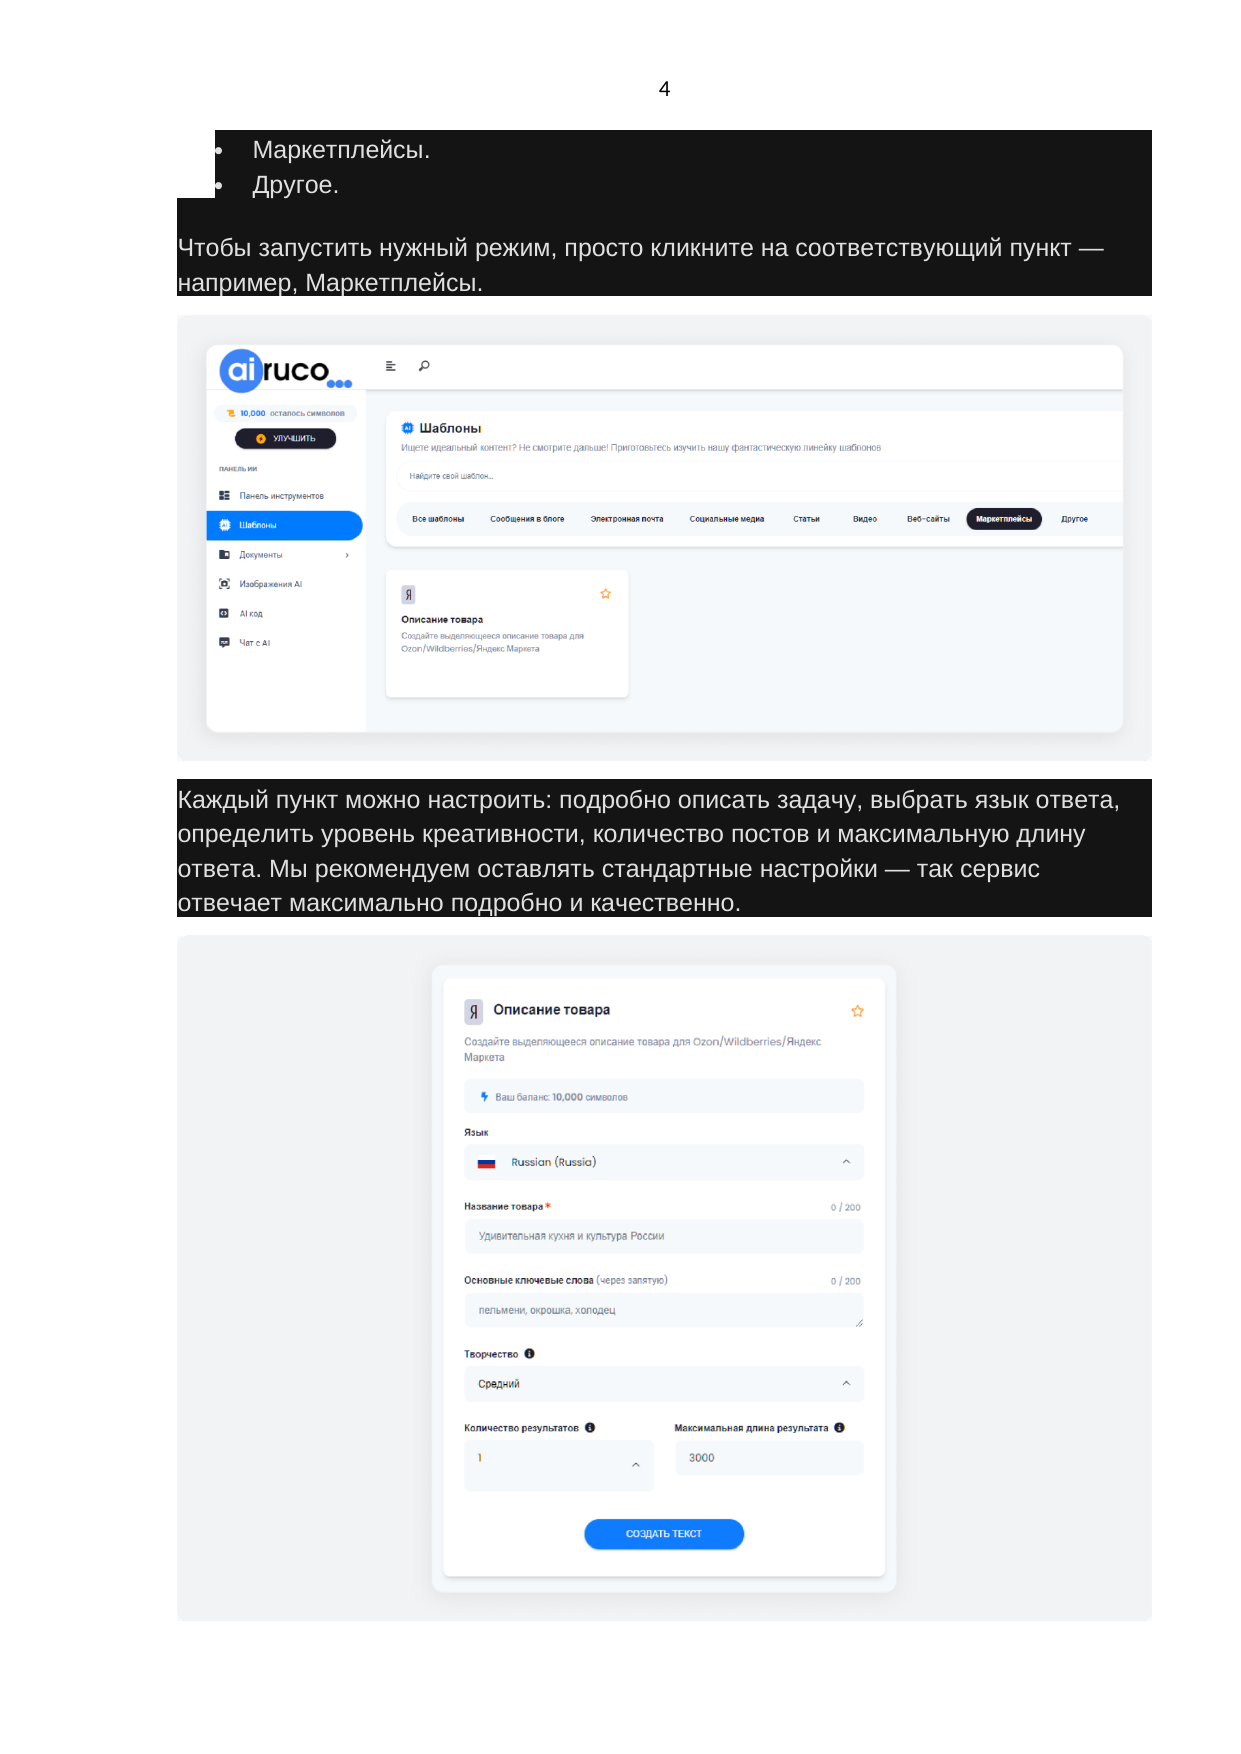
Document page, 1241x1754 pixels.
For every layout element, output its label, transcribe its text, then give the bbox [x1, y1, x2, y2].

picture [177, 315, 1152, 761]
text Каждый пункт можно настроить: подробно описать задачу, выбрать язык ответа, определить уровень креативности, количество постов и максимальную длину ответа. Мы рекомендуем оставлять стандартные настройки — так сервис отвечает максимально подробно и качественно. [177, 779, 1152, 917]
list Другое. [215, 164, 1152, 198]
picture [177, 935, 1152, 1621]
list Маркетплейсы. [215, 130, 1152, 164]
text Чтобы запустить нужный режим, просто кликните на соответствующий пункт — например, Маркетплейсы. [177, 228, 1152, 296]
